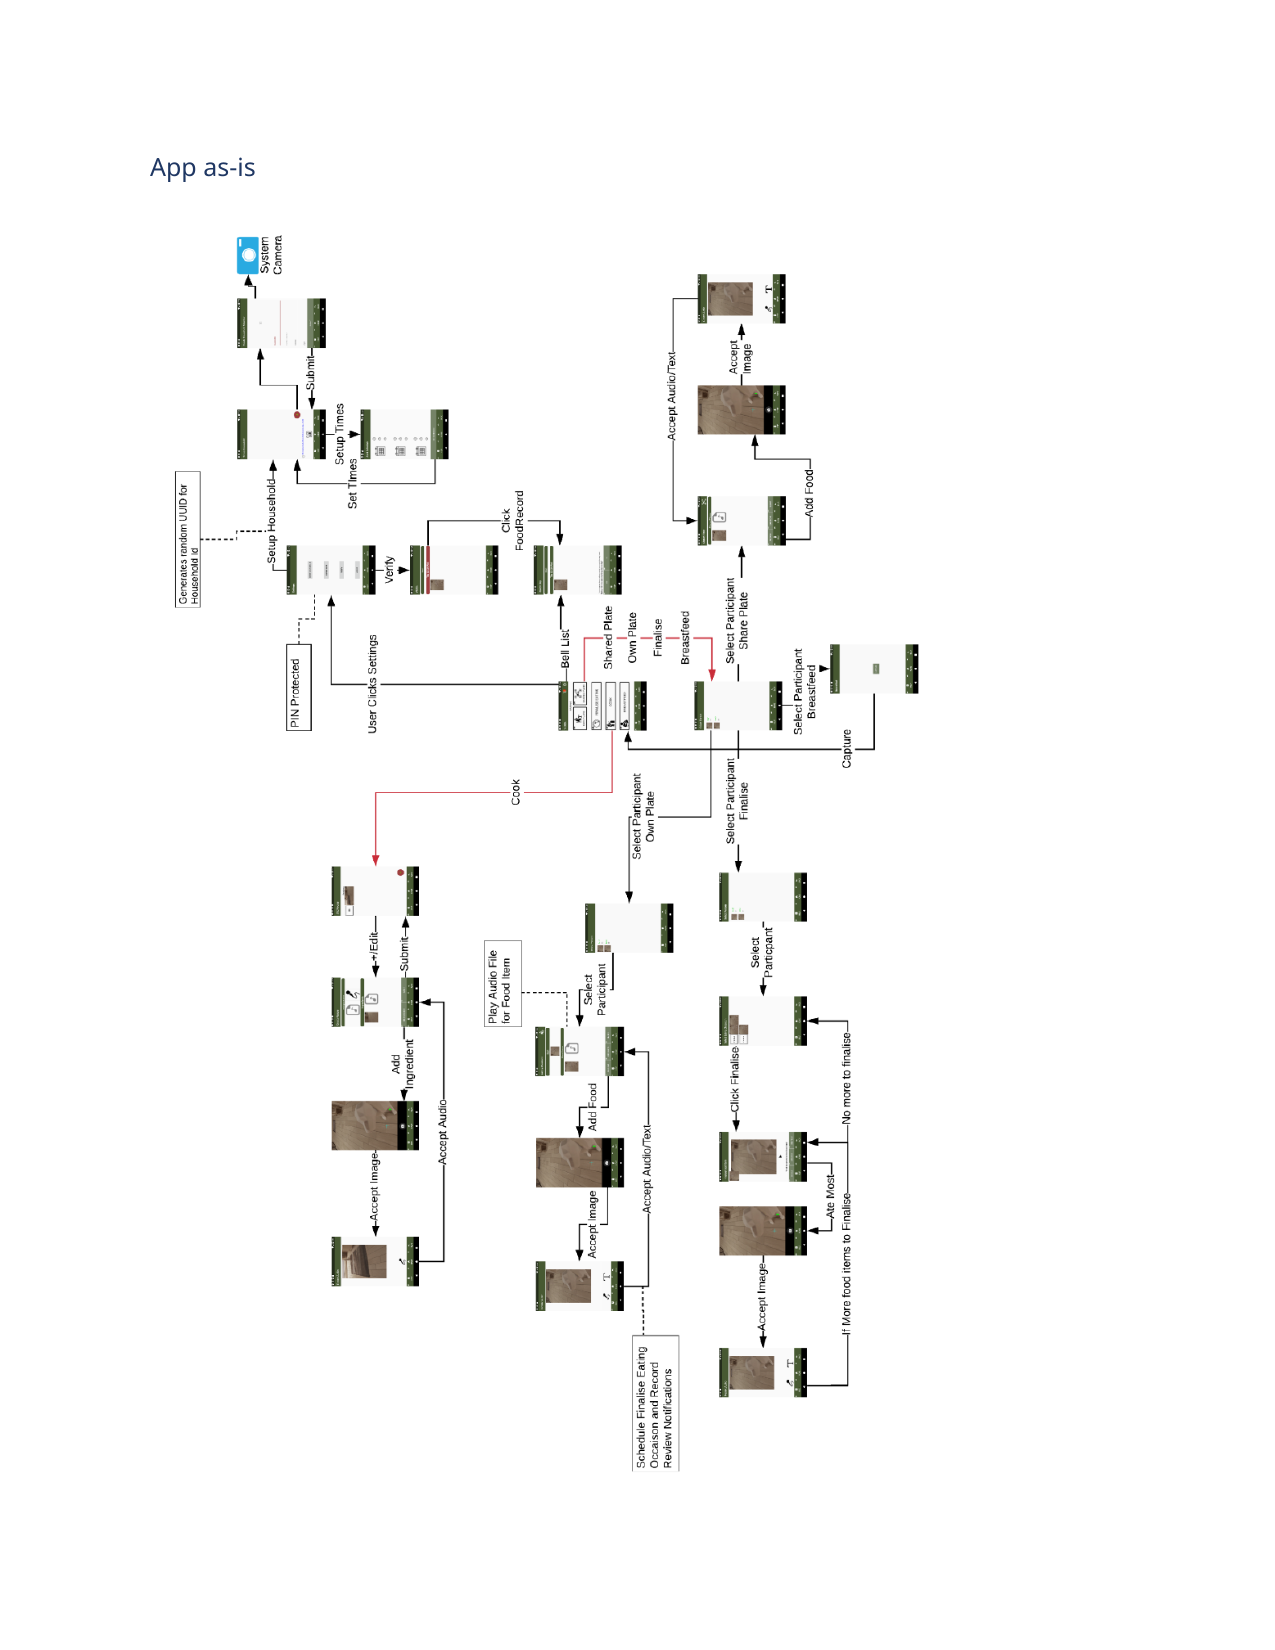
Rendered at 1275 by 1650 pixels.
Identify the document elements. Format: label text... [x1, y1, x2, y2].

subtitle App as-is [150, 150, 1125, 184]
picture [151, 194, 942, 1494]
